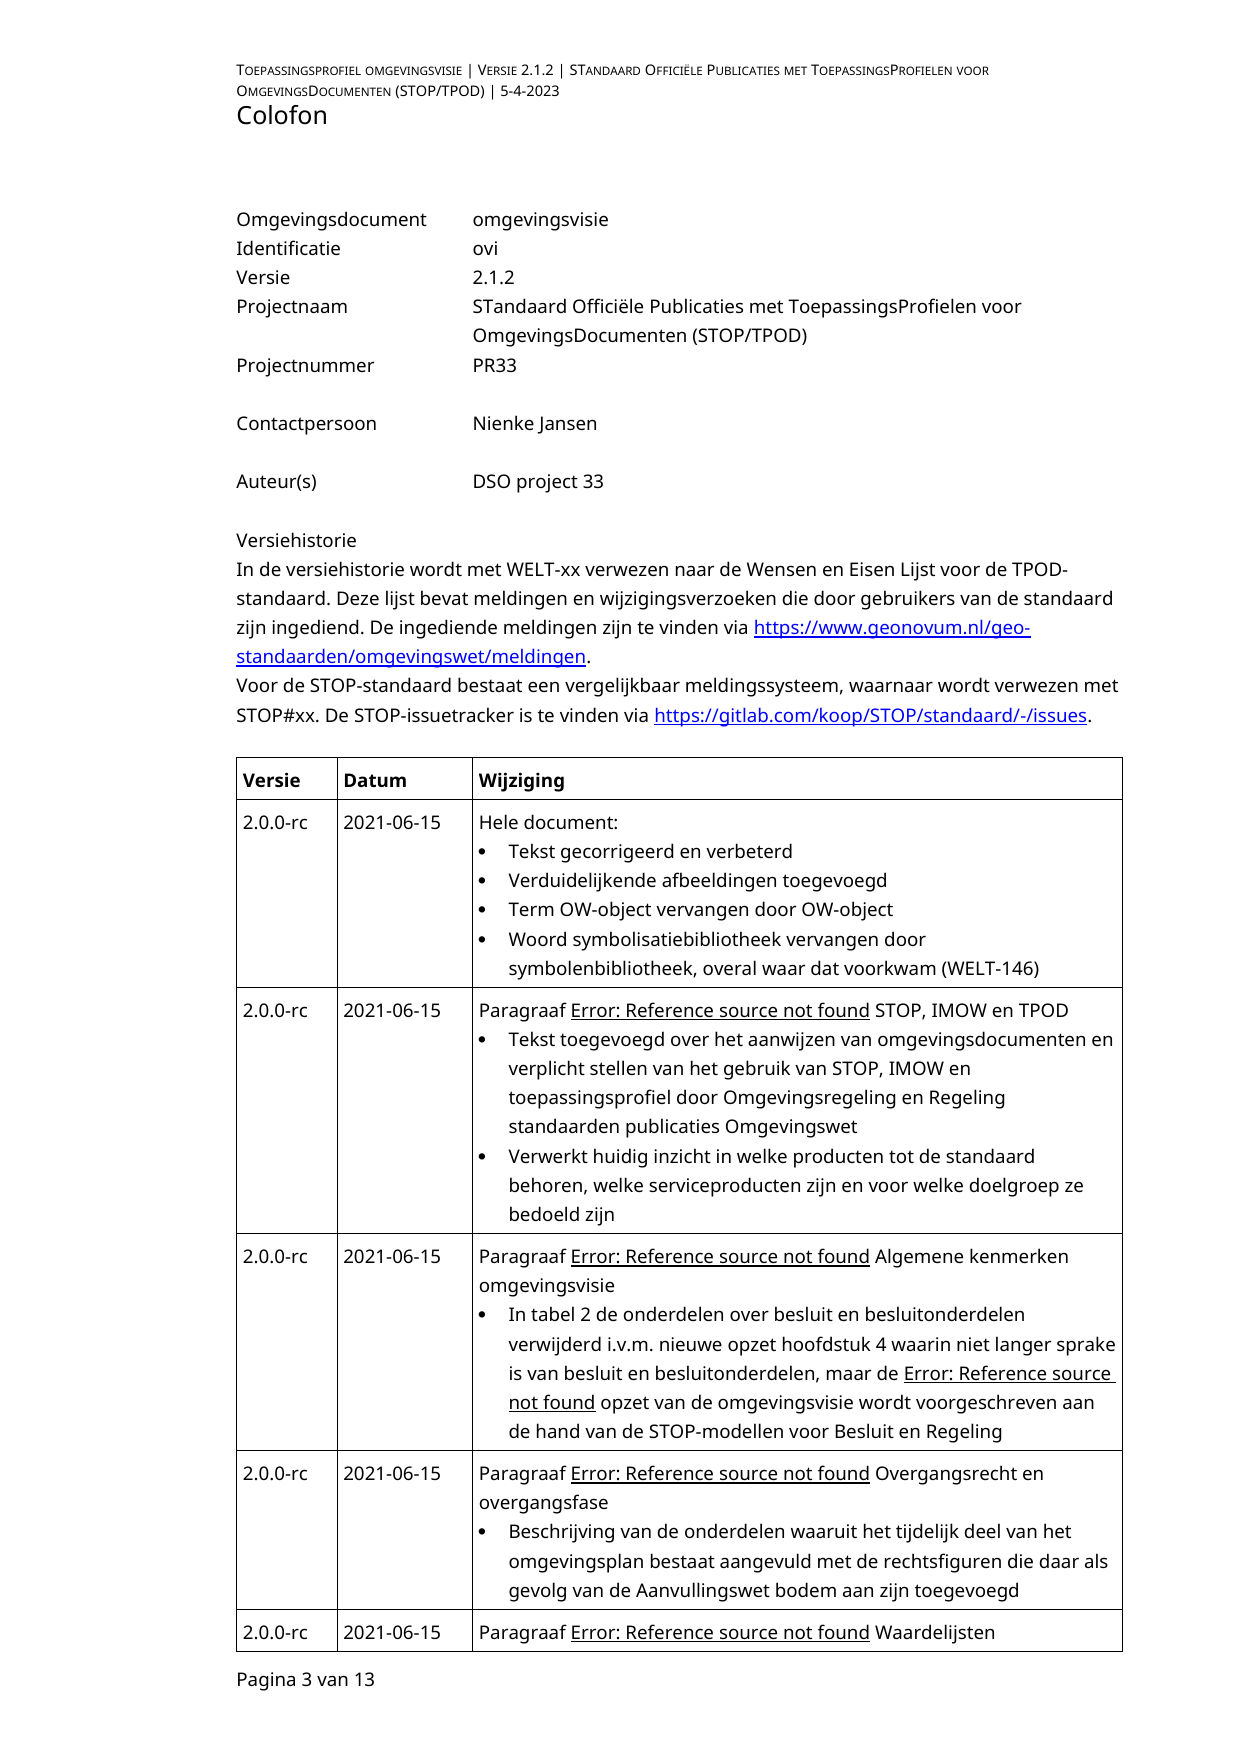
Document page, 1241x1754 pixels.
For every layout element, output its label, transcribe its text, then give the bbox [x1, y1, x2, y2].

text Colofon [236, 101, 1122, 130]
text Identificatie [236, 232, 1122, 261]
table_cell Paragraaf 2.2 Algemene kenmerken In tabel 2 de onderdelen over besluit en besluitonderdelen verwijderd i.v.m. nieuwe opzet hoofdstuk 4 waarin niet langer sprake is van besluit en besluitonderdelen, maar de 2.2 opzet van wordt voorgeschreven aan de hand van de STOP-modellen voor Besluit en Regeling [473, 1234, 1122, 1450]
text Projectnummer [236, 349, 1122, 378]
table_cell 2.0.0-rc [237, 1451, 337, 1609]
table_cell 2021-06-15 [338, 988, 472, 1233]
table_cell Hele document: Tekst gecorrigeerd en verbeterd Verduidelijkende afbeeldingen toegevoegd Term OW-object vervangen door OW-object Woord symbolisatiebibliotheek vervangen door symbolenbibliotheek, overal waar dat voorkwam (WELT-146) [473, 800, 1122, 987]
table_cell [473, 1610, 1122, 1651]
text Voor de STOP-standaard bestaat een vergelijkbaar meldingssysteem, waarnaar wordt verwezen met STOP#xx. De STOP-issuetracker is te vinden via https://gitlab.com/koop/STOP/standaard/-/issues. [236, 669, 1122, 728]
text Versie [236, 261, 1122, 290]
table_cell 2.0.0-rc [237, 800, 337, 987]
text Versiehistorie [236, 524, 1122, 553]
table_cell Paragraaf 2.4 Overgangsrecht en overgangsfase Beschrijving van de onderdelen waaruit het tijdelijk deel van het omgevingsplan bestaat aangevuld met de rechtsfiguren die daar als gevolg van de Aanvullingswet bodem aan zijn toegevoegd [473, 1451, 1122, 1609]
table_cell 2.0.0-rc [237, 1610, 337, 1651]
table_cell 2.0.0-rc [237, 988, 337, 1233]
table_header Versie [237, 758, 337, 799]
text Projectnaam [236, 290, 1122, 349]
text In de versiehistorie wordt met WELT-xx verwezen naar de Wensen en Eisen Lijst voor de TPOD-standaard. Deze lijst bevat meldingen en wijzigingsverzoeken die door gebruikers van de standaard zijn ingediend. De ingediende meldingen zijn te vinden via https://www.geonovum.nl/geo-standaarden/omgevingswet/meldingen. [236, 553, 1122, 669]
table_cell 2021-06-15 [338, 1451, 472, 1609]
text Contactpersoon [236, 407, 1122, 436]
table_cell 2021-06-15 [338, 800, 472, 987]
table_cell 2021-06-15 [338, 1610, 472, 1651]
table_cell 2.0.0-rc [237, 1234, 337, 1450]
text Auteur(s) [236, 465, 1122, 494]
table_header Wijziging [473, 758, 1122, 799]
table_header Datum [338, 758, 472, 799]
text Omgevingsdocument [236, 203, 1122, 232]
table_cell Paragraaf 1.2 STOP, IMOW en TPOD Tekst toegevoegd over het aanwijzen van omgevingsdocumenten en verplicht stellen van het gebruik van STOP, IMOW en toepassingsprofiel door Omgevingsregeling en Regeling standaarden publicaties Omgevingswet Verwerkt huidig inzicht in welke producten tot de standaard behoren, welke serviceproducten zijn en voor welke doelgroep ze bedoeld zijn [473, 988, 1122, 1233]
table_cell 2021-06-15 [338, 1234, 472, 1450]
